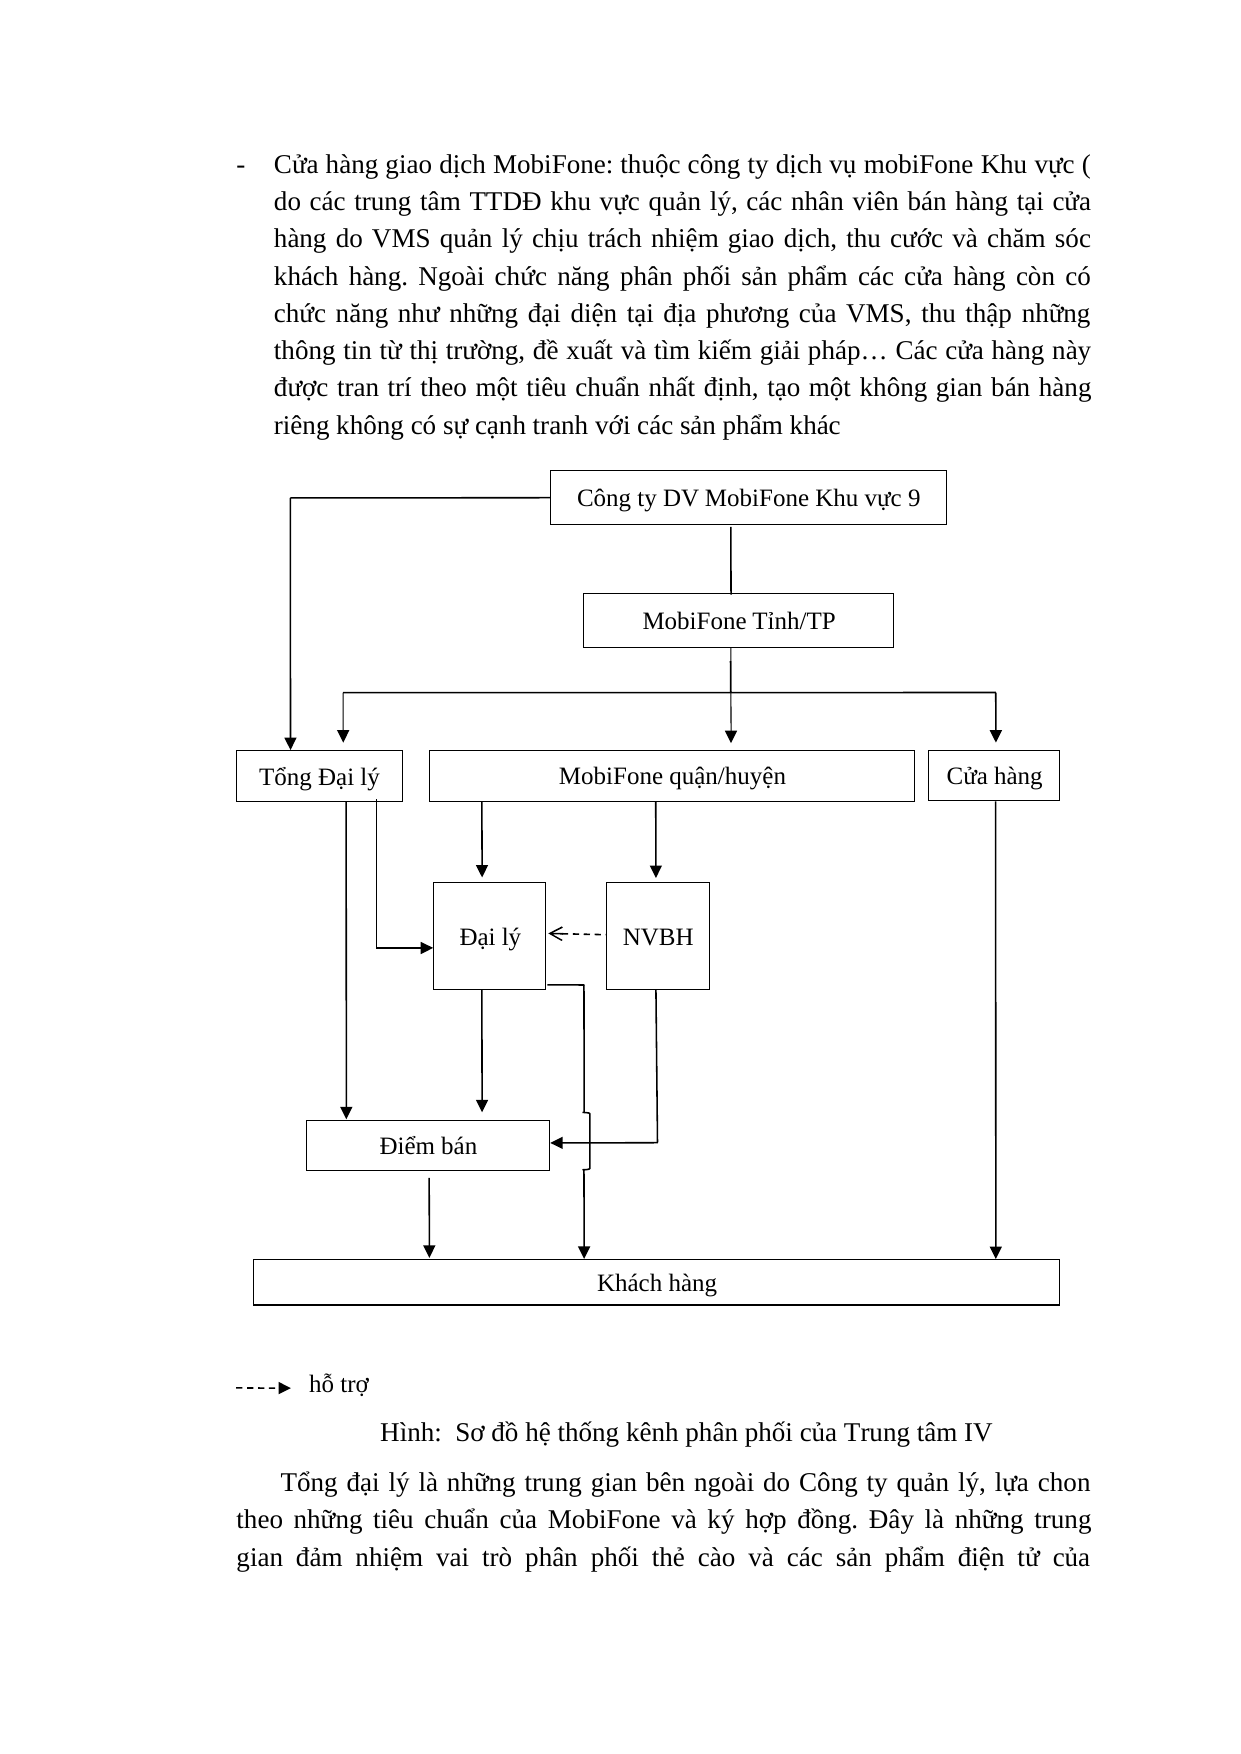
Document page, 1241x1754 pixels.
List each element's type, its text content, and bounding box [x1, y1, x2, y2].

text Hình: Sơ đồ hệ thống kênh phân phối của Trung tâm IV [280, 1416, 1092, 1448]
list Cửa hàng giao dịch MobiFone: thuộc công ty dịch vụ mobiFone Khu vực ( do các trung tâm TTDĐ khu vực quản lý, các nhân viên bán hàng tại cửa hàng do VMS quản lý chịu trách nhiệm giao dịch, thu cước và chăm sóc khách hàng. Ngoài chức năng phân phối sản phẩm các cửa hàng còn có chức năng như những đại diện tại địa phương của VMS, thu thập những thông tin từ thị trường, đề xuất và tìm kiếm giải pháp… Các cửa hàng này được tran trí theo một tiêu chuẩn nhất định, tạo một không gian bán hàng riêng không có sự cạnh tranh với các sản phẩm khác [236, 148, 1092, 440]
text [236, 1466, 1092, 1572]
